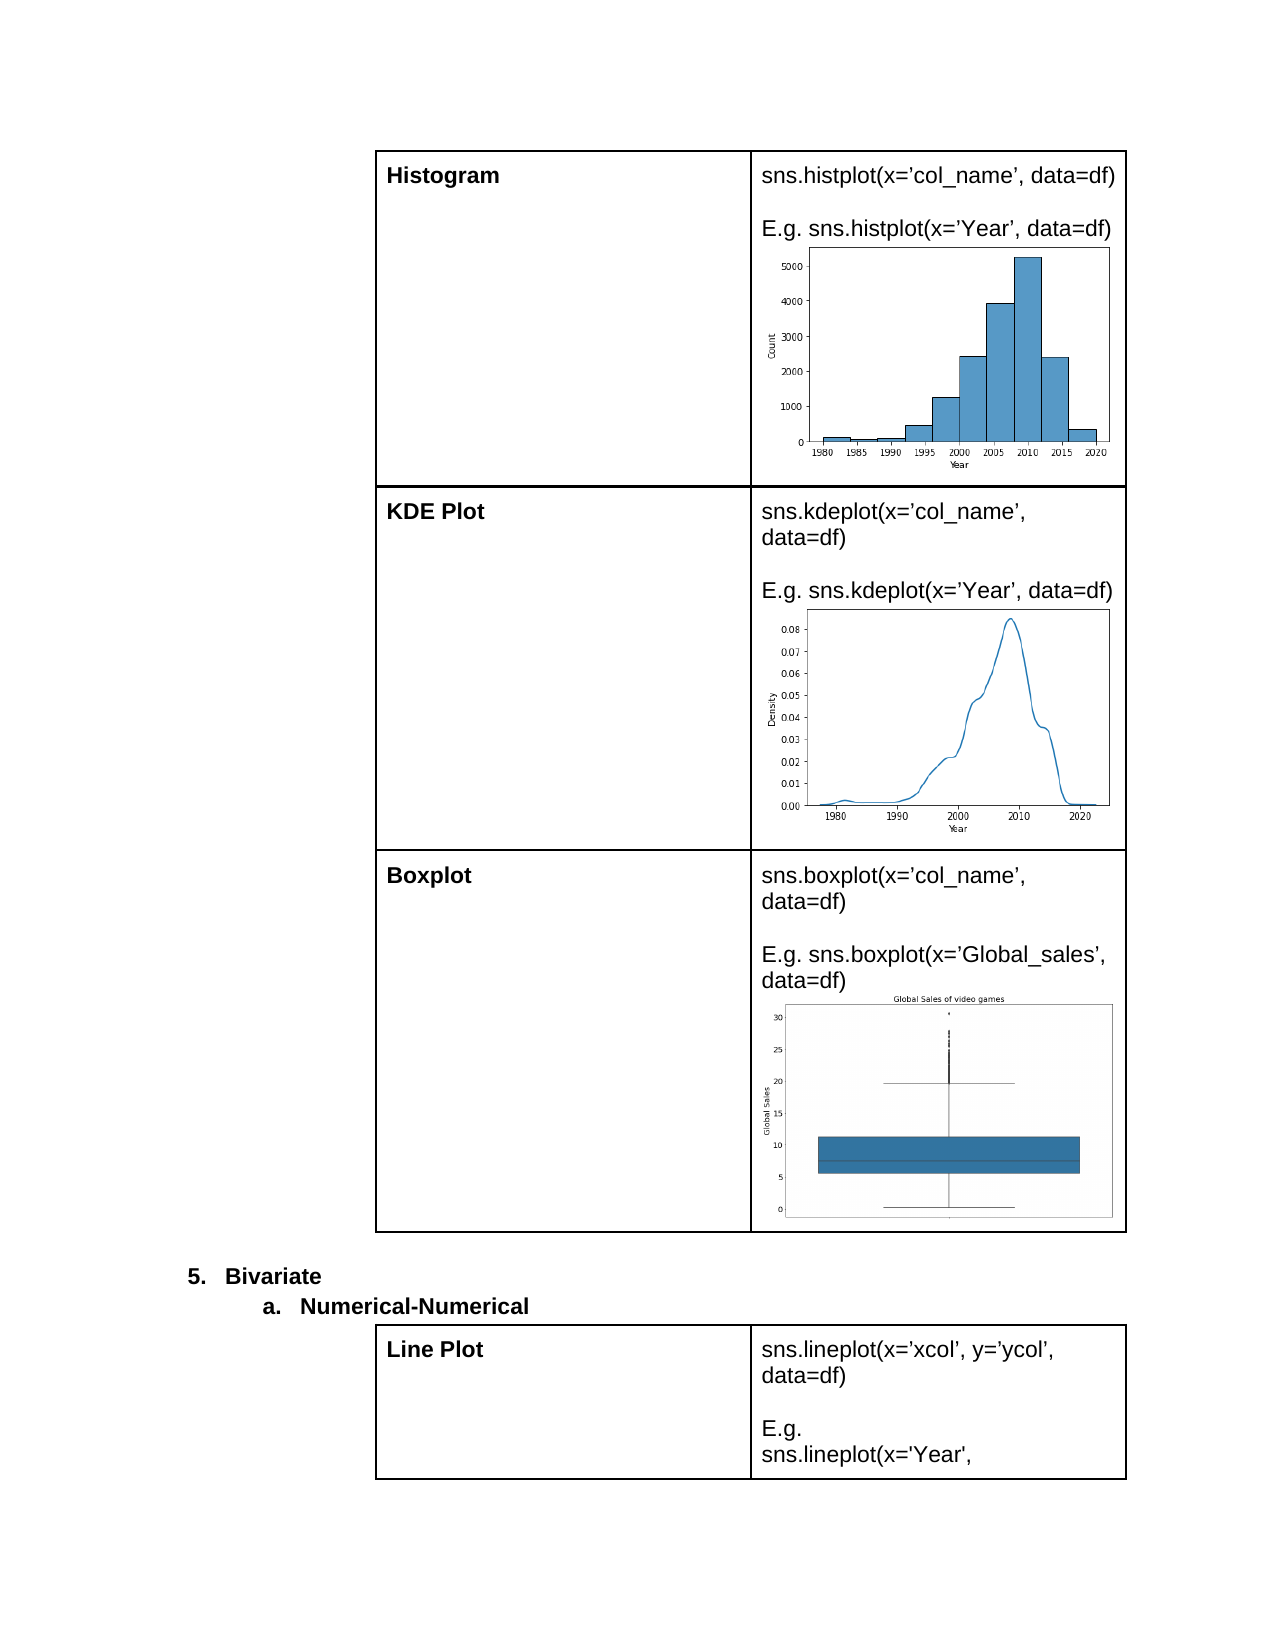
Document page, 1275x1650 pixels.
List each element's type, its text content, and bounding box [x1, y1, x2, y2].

table_cell sns.boxplot(x=’col_name’, data=df) E.g. sns.boxplot(x=’Global_sales’, data=df) [752, 851, 1125, 1231]
table_header sns.histplot(x=’col_name’, data=df) E.g. sns.histplot(x=’Year’, data=df) [752, 152, 1125, 485]
list Numerical-Numerical [262, 1293, 1125, 1320]
table_cell sns.kdeplot(x=’col_name’, data=df) E.g. sns.kdeplot(x=’Year’, data=df) [752, 488, 1125, 849]
table_header Line Plot [377, 1326, 750, 1478]
table_cell Boxplot [377, 851, 750, 1231]
table_header Histogram [377, 152, 750, 485]
picture [761, 603, 1115, 839]
table_cell KDE Plot [377, 488, 750, 849]
picture [761, 993, 1115, 1221]
list Bivariate [187, 1263, 1125, 1289]
picture [761, 241, 1115, 475]
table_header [752, 1326, 1125, 1478]
